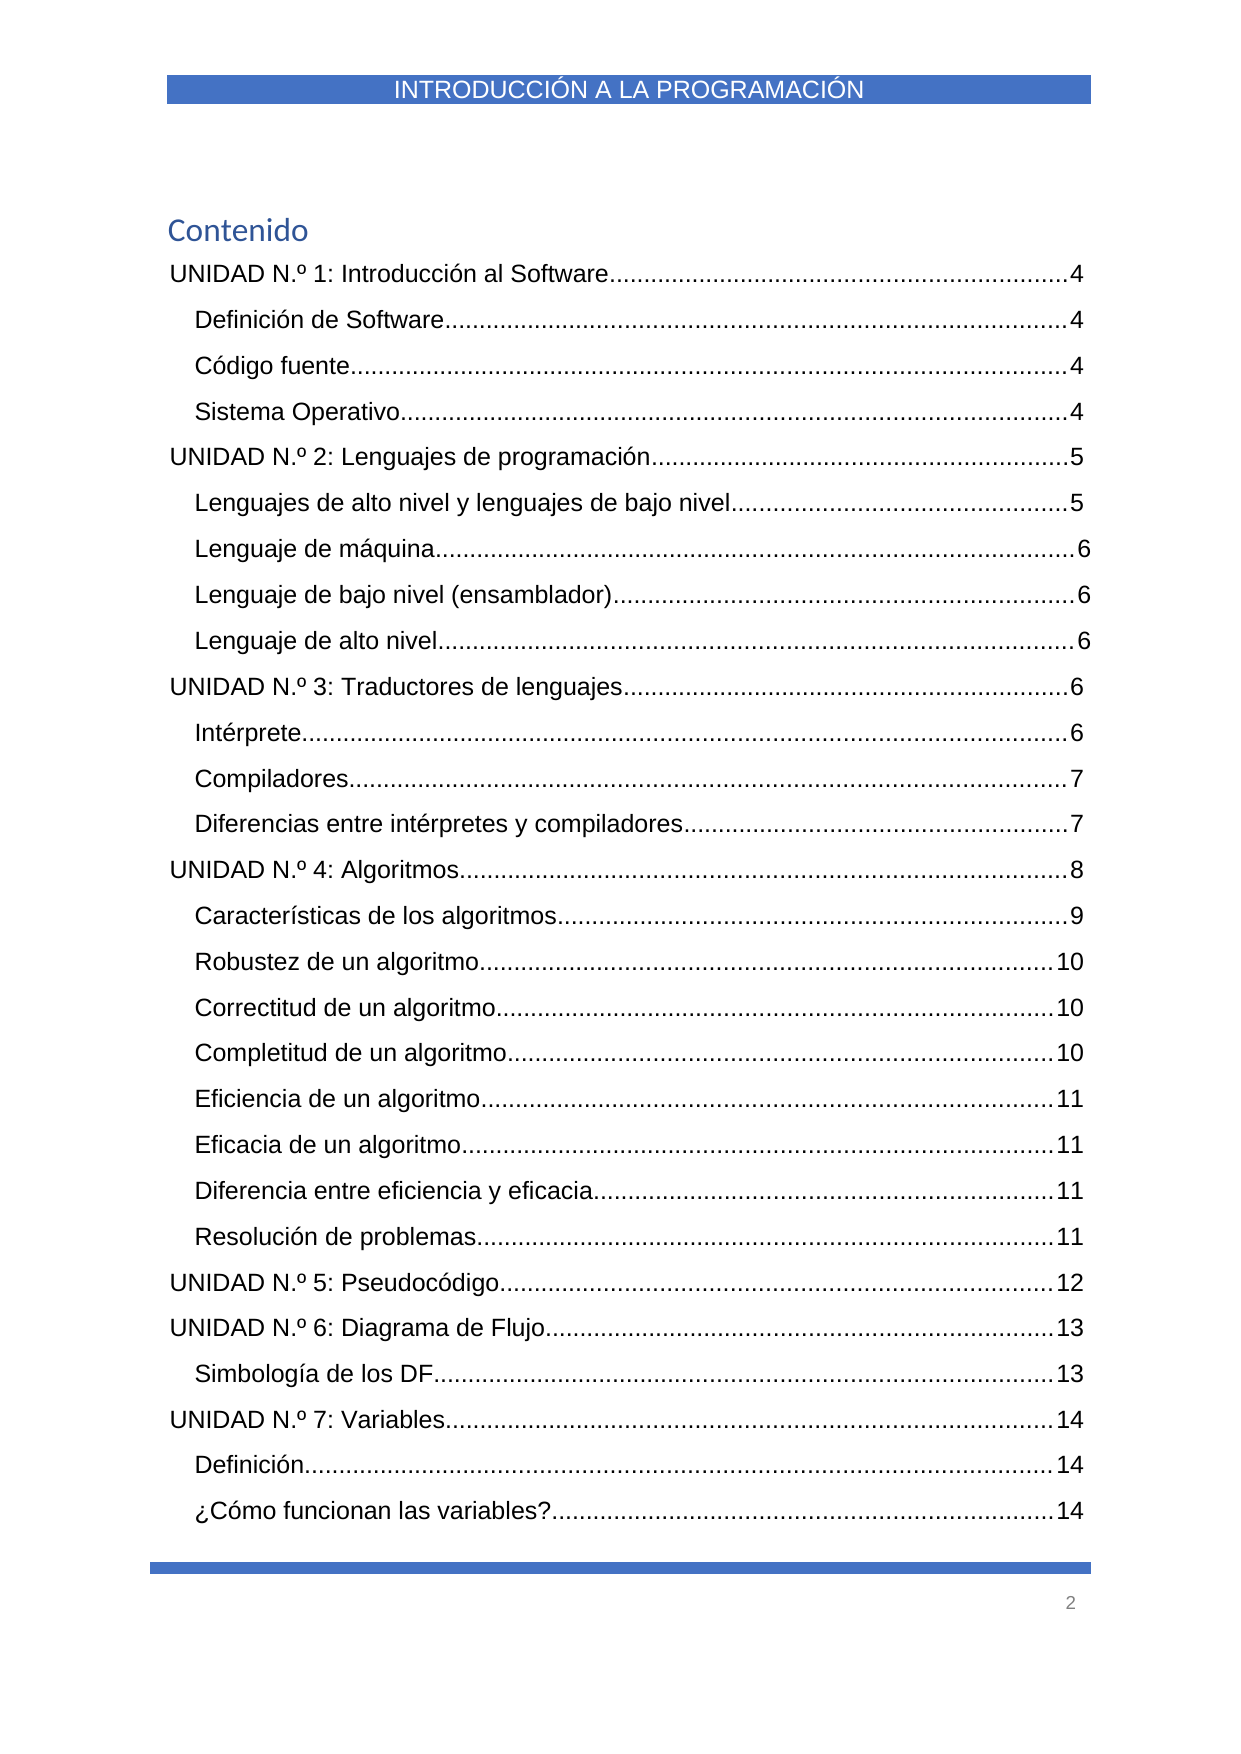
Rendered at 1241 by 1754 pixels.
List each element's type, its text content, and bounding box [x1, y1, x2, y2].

text Contenido [168, 209, 1091, 249]
